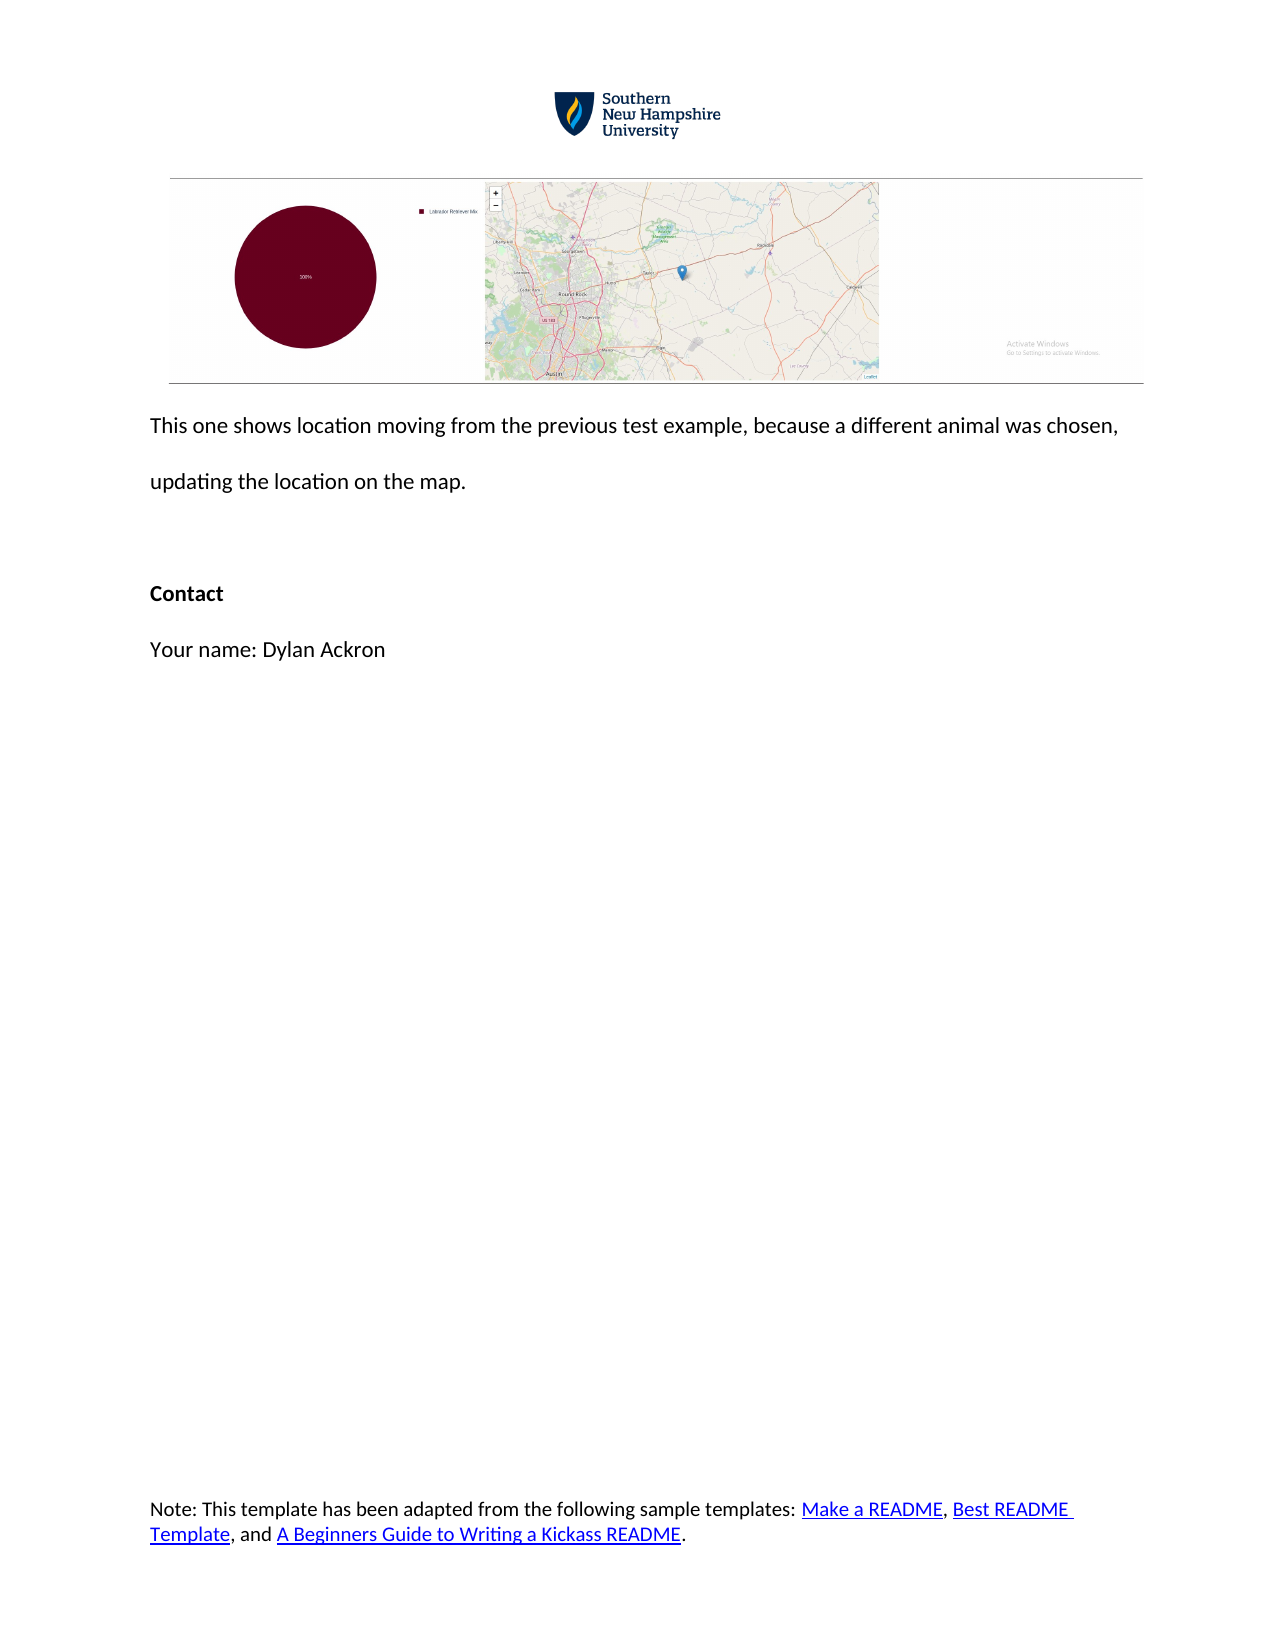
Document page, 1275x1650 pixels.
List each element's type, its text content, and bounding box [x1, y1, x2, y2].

picture [546, 75, 729, 154]
subtitle Contact [150, 579, 1125, 607]
text Your name: Dylan Ackron [150, 636, 1125, 663]
text This one shows location moving from the previous test example, because a different animal was chosen, updating the location on the map. [150, 174, 1125, 495]
